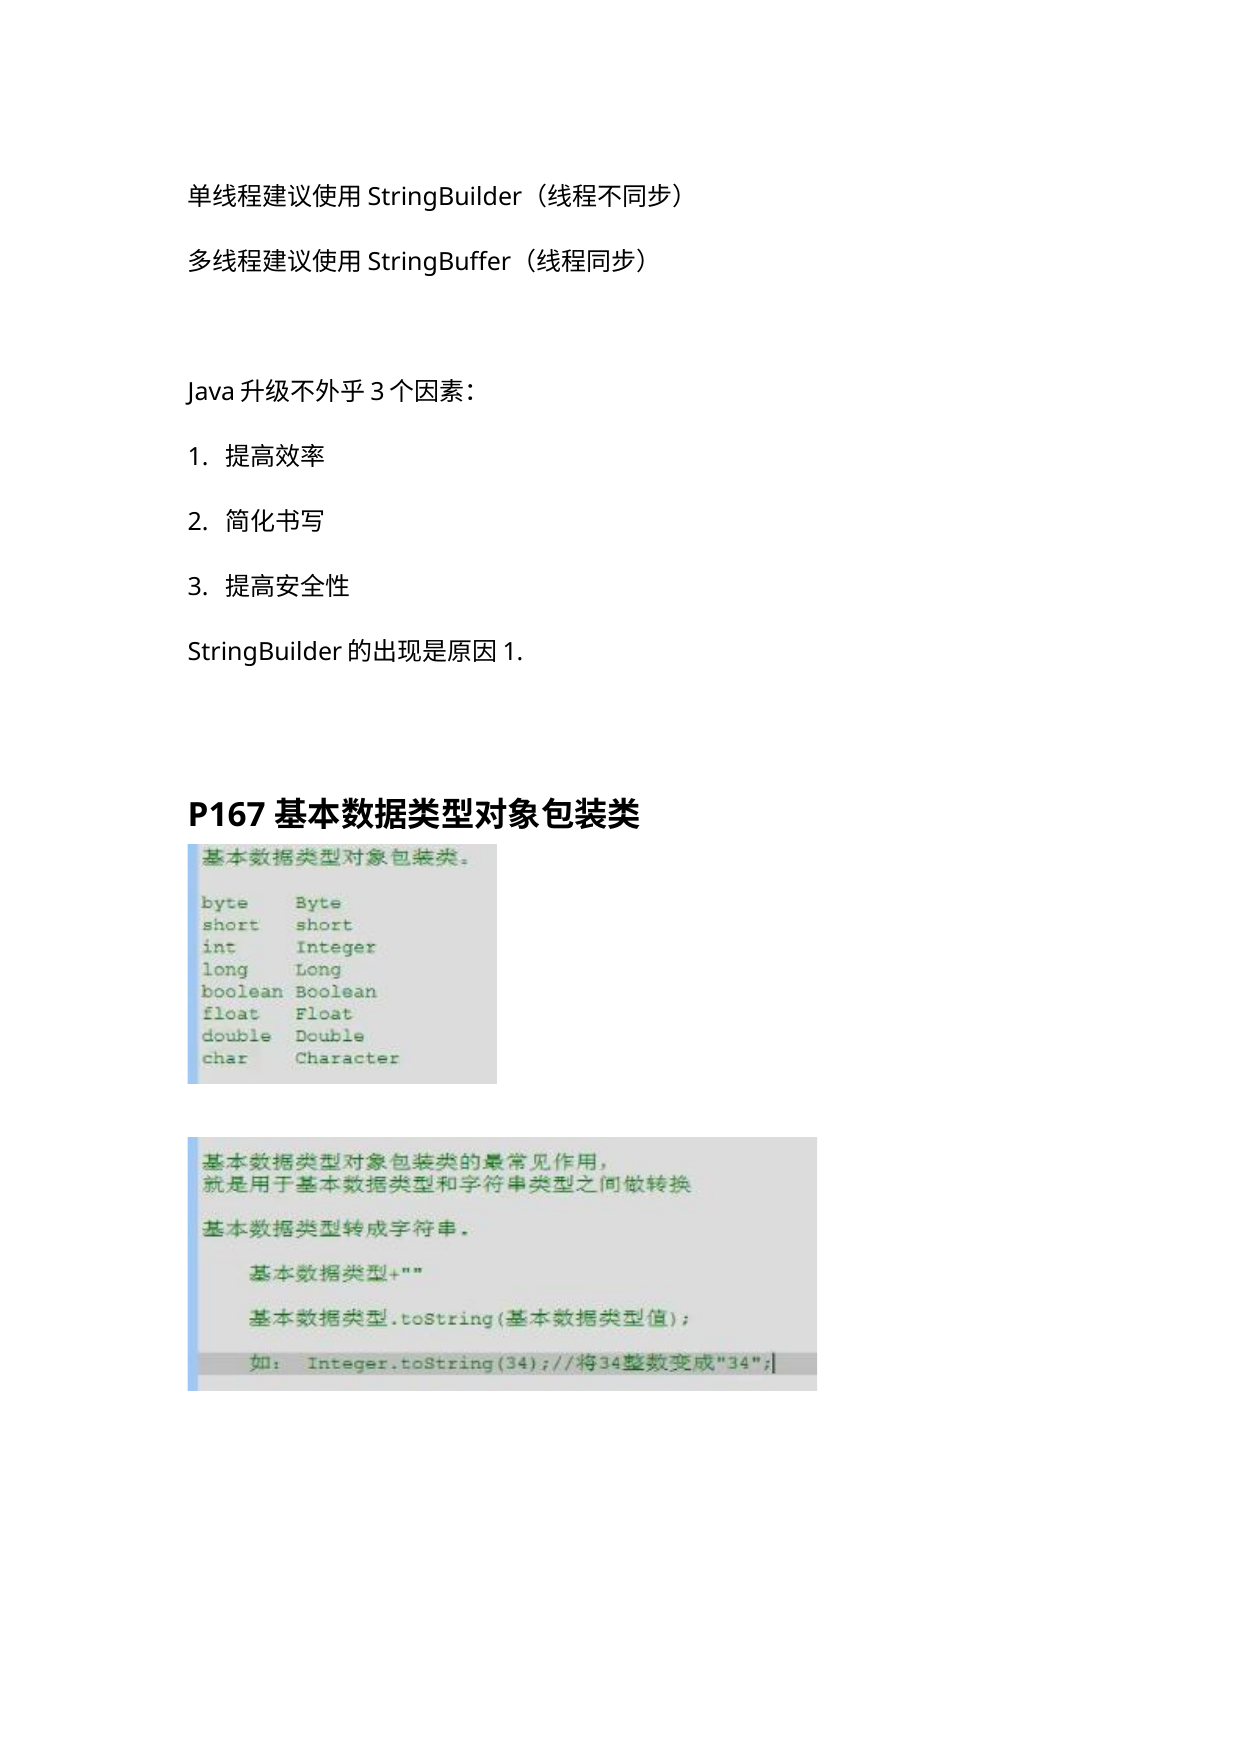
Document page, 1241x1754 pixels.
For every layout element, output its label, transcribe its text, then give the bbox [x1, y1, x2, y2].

picture [187, 844, 497, 1084]
picture [187, 1137, 818, 1391]
text Java升级不外乎3个因素： [187, 357, 1053, 422]
list 提高效率 [187, 422, 1053, 487]
text P167 基本数据类型对象包装类 [187, 779, 1053, 844]
list 提高安全性 [187, 552, 1053, 617]
list 简化书写 [187, 487, 1053, 552]
text StringBuilder的出现是原因1. [187, 617, 1053, 682]
text 多线程建议使用StringBuffer（线程同步） [187, 227, 1053, 292]
text 单线程建议使用StringBuilder（线程不同步） [187, 162, 1053, 227]
